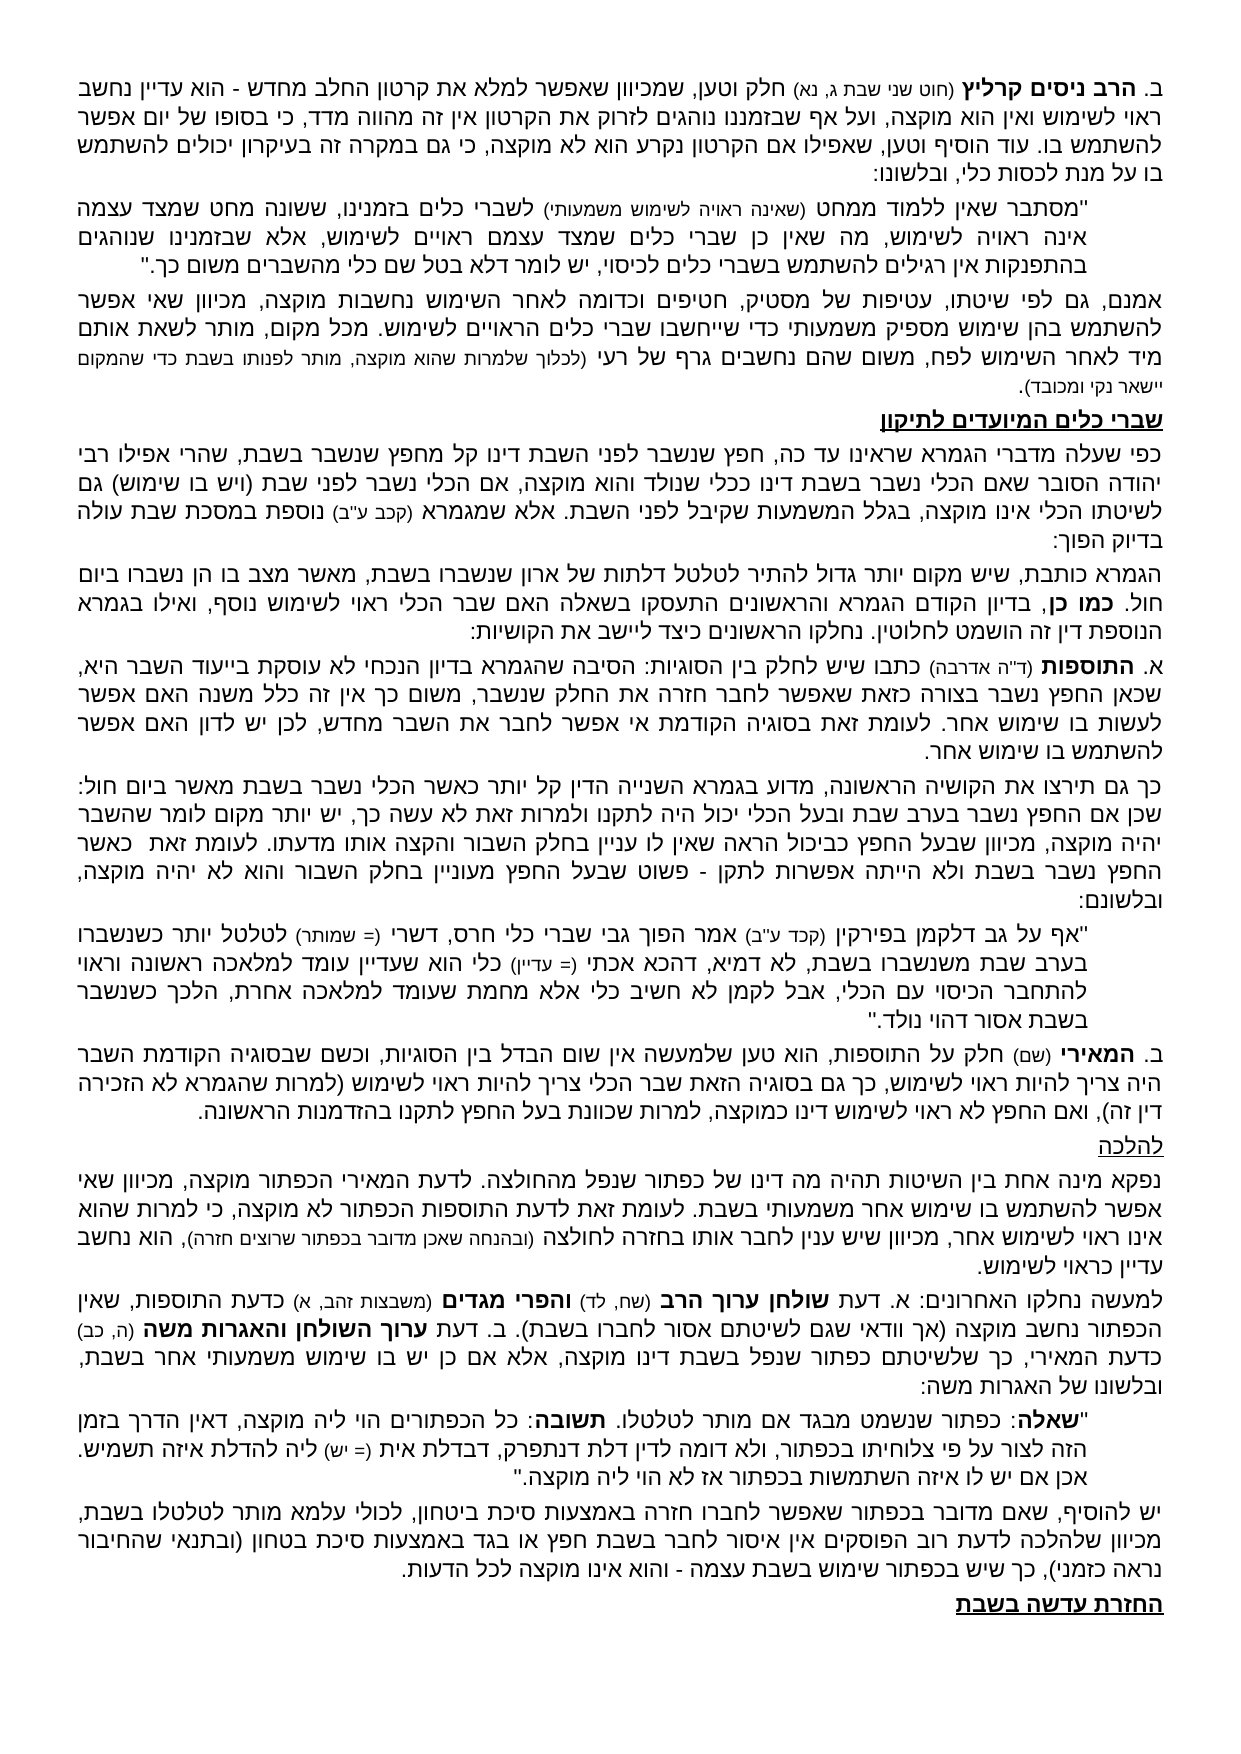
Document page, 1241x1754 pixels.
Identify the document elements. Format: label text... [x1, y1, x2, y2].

text אמנם, גם לפי שיטתו, עטיפות של מסטיק, חטיפים וכדומה לאחר השימוש נחשבות מוקצה, מכיוון שאי אפשר להשתמש בהן שימוש מספיק משמעותי כדי שייחשבו שברי כלים הראויים לשימוש. מכל מקום, מותר לשאת אותם מיד לאחר השימוש לפח, משום שהם נחשבים גרף של רעי (לכלוך שלמרות שהוא מוקצה, מותר לפנותו בשבת כדי שהמקום יישאר נקי ומכובד). [77, 287, 1163, 398]
text כפי שעלה מדברי הגמרא שראינו עד כה, חפץ שנשבר לפני השבת דינו קל מחפץ שנשבר בשבת, שהרי אפילו רבי יהודה הסובר שאם הכלי נשבר בשבת דינו ככלי שנולד והוא מוקצה, אם הכלי נשבר לפני שבת (ויש בו שימוש) גם לשיטתו הכלי אינו מוקצה, בגלל המשמעות שקיבל לפני השבת. אלא שמגמרא (קכב ע''ב) נוספת במסכת שבת עולה בדיוק הפוך: [77, 441, 1163, 553]
text ב. המאירי (שם) חלק על התוספות, הוא טען שלמעשה אין שום הבדל בין הסוגיות, וכשם שבסוגיה הקודמת השבר היה צריך להיות ראוי לשימוש, כך גם בסוגיה הזאת שבר הכלי צריך להיות ראוי לשימוש (למרות שהגמרא לא הזכירה דין זה), ואם החפץ לא ראוי לשימוש דינו כמוקצה, למרות שכוונת בעל החפץ לתקנו בהזדמנות הראשונה. [77, 1041, 1163, 1124]
text ''מסתבר שאין ללמוד ממחט (שאינה ראויה לשימוש משמעותי) לשברי כלים בזמנינו, ששונה מחט שמצד עצמה אינה ראויה לשימוש, מה שאין כן שברי כלים שמצד עצמם ראויים לשימוש, אלא שבזמנינו שנוהגים בהתפנקות אין רגילים להשתמש בשברי כלים לכיסוי, יש לומר דלא בטל שם כלי מהשברים משום כך.'' [77, 195, 1088, 278]
text למעשה נחלקו האחרונים: א. דעת שולחן ערוך הרב (שח, לד) והפרי מגדים (משבצות זהב, א) כדעת התוספות, שאין הכפתור נחשב מוקצה (אך וודאי שגם לשיטתם אסור לחברו בשבת). ב. דעת ערוך השולחן והאגרות משה (ה, כב) כדעת המאירי, כך שלשיטתם כפתור שנפל בשבת דינו מוקצה, אלא אם כן יש בו שימוש משמעותי אחר בשבת, ובלשונו של האגרות משה: [77, 1287, 1163, 1399]
text יש להוסיף, שאם מדובר בכפתור שאפשר לחברו חזרה באמצעות סיכת ביטחון, לכולי עלמא מותר לטלטלו בשבת, מכיוון שלהלכה לדעת רוב הפוסקים אין איסור לחבר בשבת חפץ או בגד באמצעות סיכת בטחון (ובתנאי שהחיבור נראה כזמני), כך שיש בכפתור שימוש בשבת עצמה - והוא אינו מוקצה לכל הדעות. [77, 1499, 1163, 1582]
text הגמרא כותבת, שיש מקום יותר גדול להתיר לטלטל דלתות של ארון שנשברו בשבת, מאשר מצב בו הן נשברו ביום חול. כמו כן, בדיון הקודם הגמרא והראשונים התעסקו בשאלה האם שבר הכלי ראוי לשימוש נוסף, ואילו בגמרא הנוספת דין זה הושמט לחלוטין. נחלקו הראשונים כיצד ליישב את הקושיות: [77, 561, 1163, 644]
text נפקא מינה אחת בין השיטות תהיה מה דינו של כפתור שנפל מהחולצה. לדעת המאירי הכפתור מוקצה, מכיוון שאי אפשר להשתמש בו שימוש אחר משמעותי בשבת. לעומת זאת לדעת התוספות הכפתור לא מוקצה, כי למרות שהוא אינו ראוי לשימוש אחר, מכיוון שיש ענין לחבר אותו בחזרה לחולצה (ובהנחה שאכן מדובר בכפתור שרוצים חזרה), הוא נחשב עדיין כראוי לשימוש. [77, 1167, 1163, 1279]
text ''אף על גב דלקמן בפירקין (קכד ע''ב) אמר הפוך גבי שברי כלי חרס, דשרי (= שמותר) לטלטל יותר כשנשברו בערב שבת משנשברו בשבת, לא דמיא, דהכא אכתי (= עדיין) כלי הוא שעדיין עומד למלאכה ראשונה וראוי להתחבר הכיסוי עם הכלי, אבל לקמן לא חשיב כלי אלא מחמת שעומד למלאכה אחרת, הלכך כשנשבר בשבת אסור דהוי נולד.'' [77, 921, 1088, 1033]
text ''שאלה: כפתור שנשמט מבגד אם מותר לטלטלו. תשובה: כל הכפתורים הוי ליה מוקצה, דאין הדרך בזמן הזה לצור על פי צלוחיתו בכפתור, ולא דומה לדין דלת דנתפרק, דבדלת אית (= יש) ליה להדלת איזה תשמיש. אכן אם יש לו איזה השתמשות בכפתור אז לא הוי ליה מוקצה.'' [77, 1407, 1088, 1491]
text החזרת עדשה בשבת [77, 1591, 1163, 1617]
text להלכה [77, 1133, 1163, 1159]
text שברי כלים המיועדים לתיקון [77, 407, 1163, 433]
text כך גם תירצו את הקושיה הראשונה, מדוע בגמרא השנייה הדין קל יותר כאשר הכלי נשבר בשבת מאשר ביום חול: שכן אם החפץ נשבר בערב שבת ובעל הכלי יכול היה לתקנו ולמרות זאת לא עשה כך, יש יותר מקום לומר שהשבר יהיה מוקצה, מכיוון שבעל החפץ כביכול הראה שאין לו עניין בחלק השבור והקצה אותו מדעתו. לעומת זאת כאשר החפץ נשבר בשבת ולא הייתה אפשרות לתקן - פשוט שבעל החפץ מעוניין בחלק השבור והוא לא יהיה מוקצה, ובלשונם: [77, 773, 1163, 913]
text ב. הרב ניסים קרליץ (חוט שני שבת ג, נא) חלק וטען, שמכיוון שאפשר למלא את קרטון החלב מחדש - הוא עדיין נחשב ראוי לשימוש ואין הוא מוקצה, ועל אף שבזמננו נוהגים לזרוק את הקרטון אין זה מהווה מדד, כי בסופו של יום אפשר להשתמש בו. עוד הוסיף וטען, שאפילו אם הקרטון נקרע הוא לא מוקצה, כי גם במקרה זה בעיקרון יכולים להשתמש בו על מנת לכסות כלי, ובלשונו: [77, 75, 1163, 187]
text א. התוספות (ד''ה אדרבה) כתבו שיש לחלק בין הסוגיות: הסיבה שהגמרא בדיון הנכחי לא עוסקת בייעוד השבר היא, שכאן החפץ נשבר בצורה כזאת שאפשר לחבר חזרה את החלק שנשבר, משום כך אין זה כלל משנה האם אפשר לעשות בו שימוש אחר. לעומת זאת בסוגיה הקודמת אי אפשר לחבר את השבר מחדש, לכן יש לדון האם אפשר להשתמש בו שימוש אחר. [77, 653, 1163, 764]
